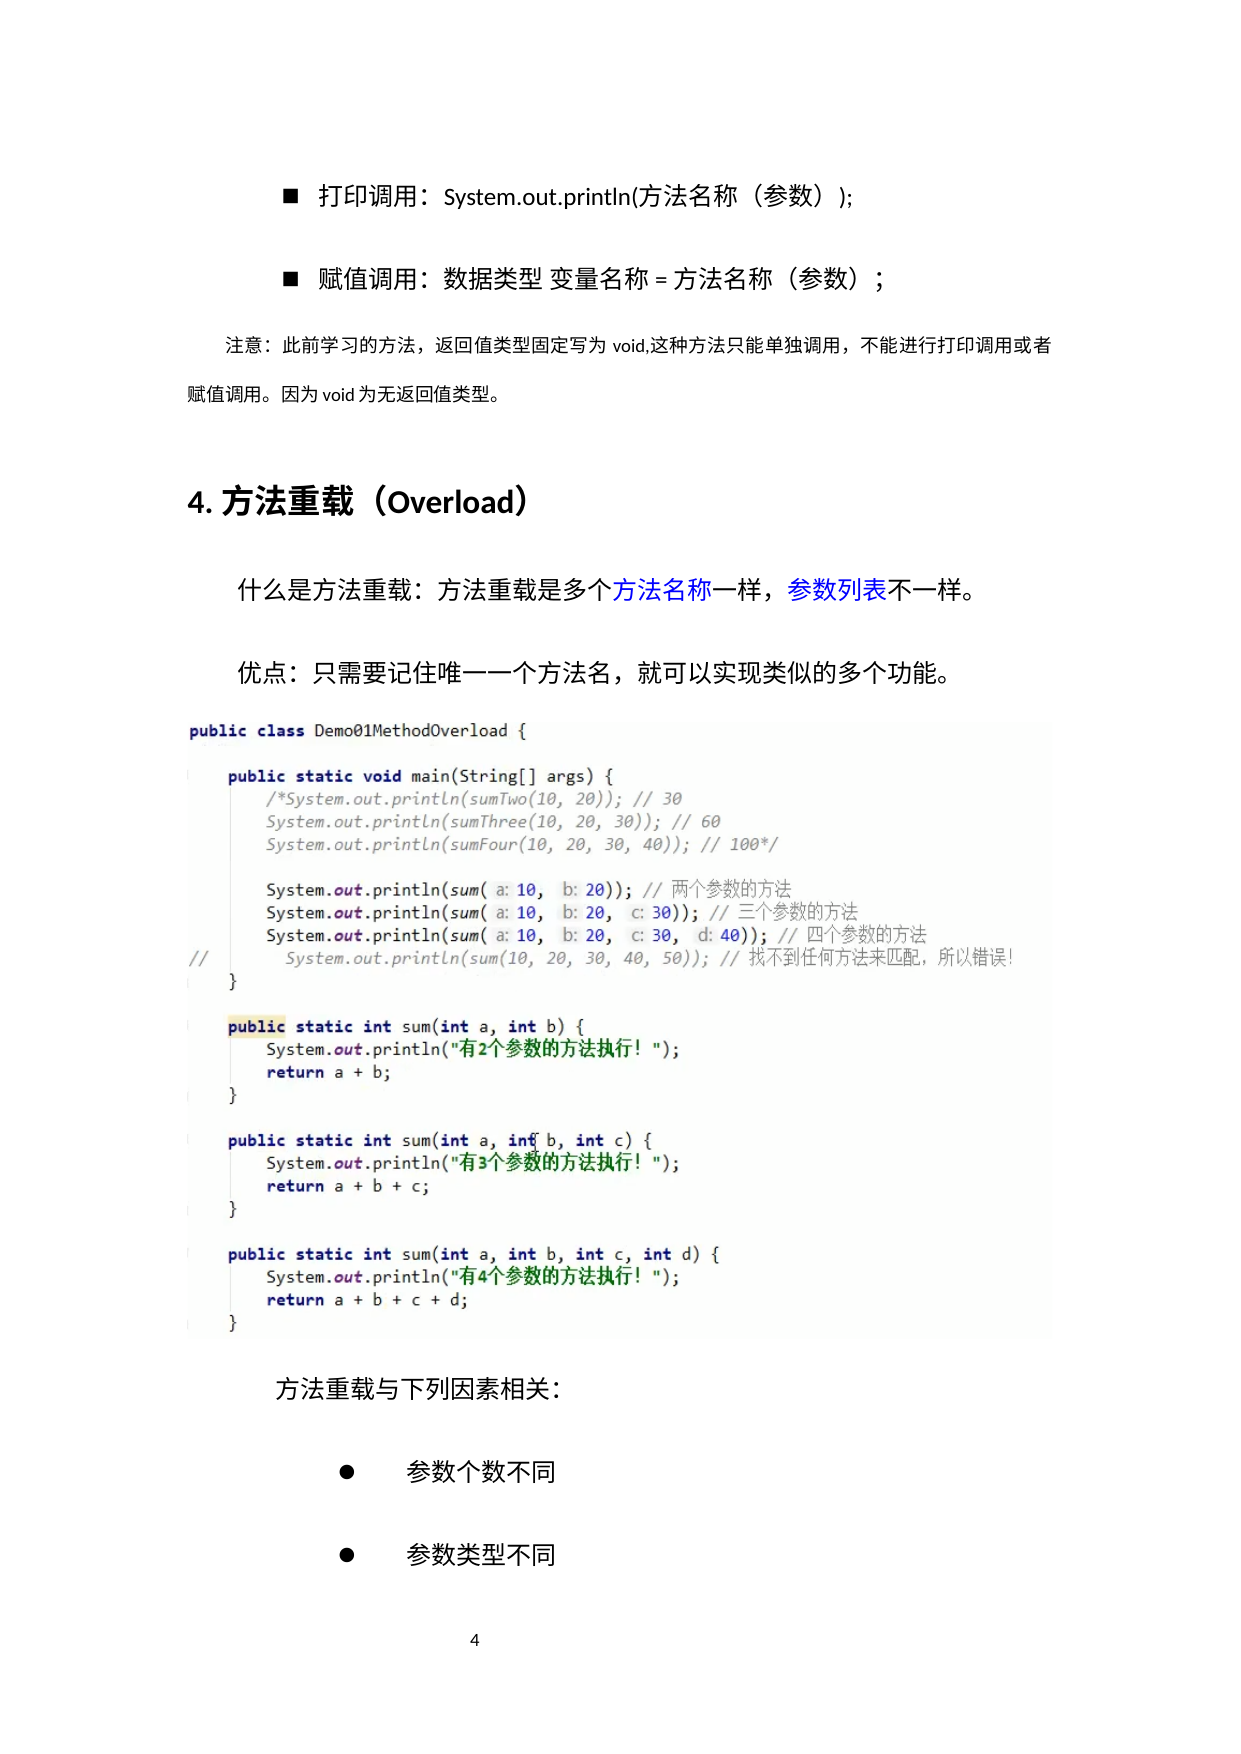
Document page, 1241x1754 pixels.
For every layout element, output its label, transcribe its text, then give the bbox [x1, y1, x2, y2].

list 参数个数不同 [187, 1438, 1053, 1503]
list 赋值调用：数据类型 变量名称 = 方法名称（参数）； [231, 245, 1053, 310]
list 参数类型不同 [187, 1521, 1053, 1586]
text 方法重载与下列因素相关： [231, 1355, 1053, 1420]
text 注意：此前学习的方法，返回值类型固定写为void,这种方法只能单独调用，不能进行打印调用或者赋值调用。因为void为无返回值类型。 [187, 328, 1053, 409]
list 打印调用：System.out.println(方法名称（参数）); [231, 162, 1053, 227]
picture [187, 722, 1053, 1339]
text 什么是方法重载：方法重载是多个方法名称一样，参数列表不一样。 [237, 556, 1053, 621]
text 优点：只需要记住唯一一个方法名，就可以实现类似的多个功能。 [187, 639, 1053, 704]
subtitle 方法重载（Overload） [187, 467, 1053, 532]
